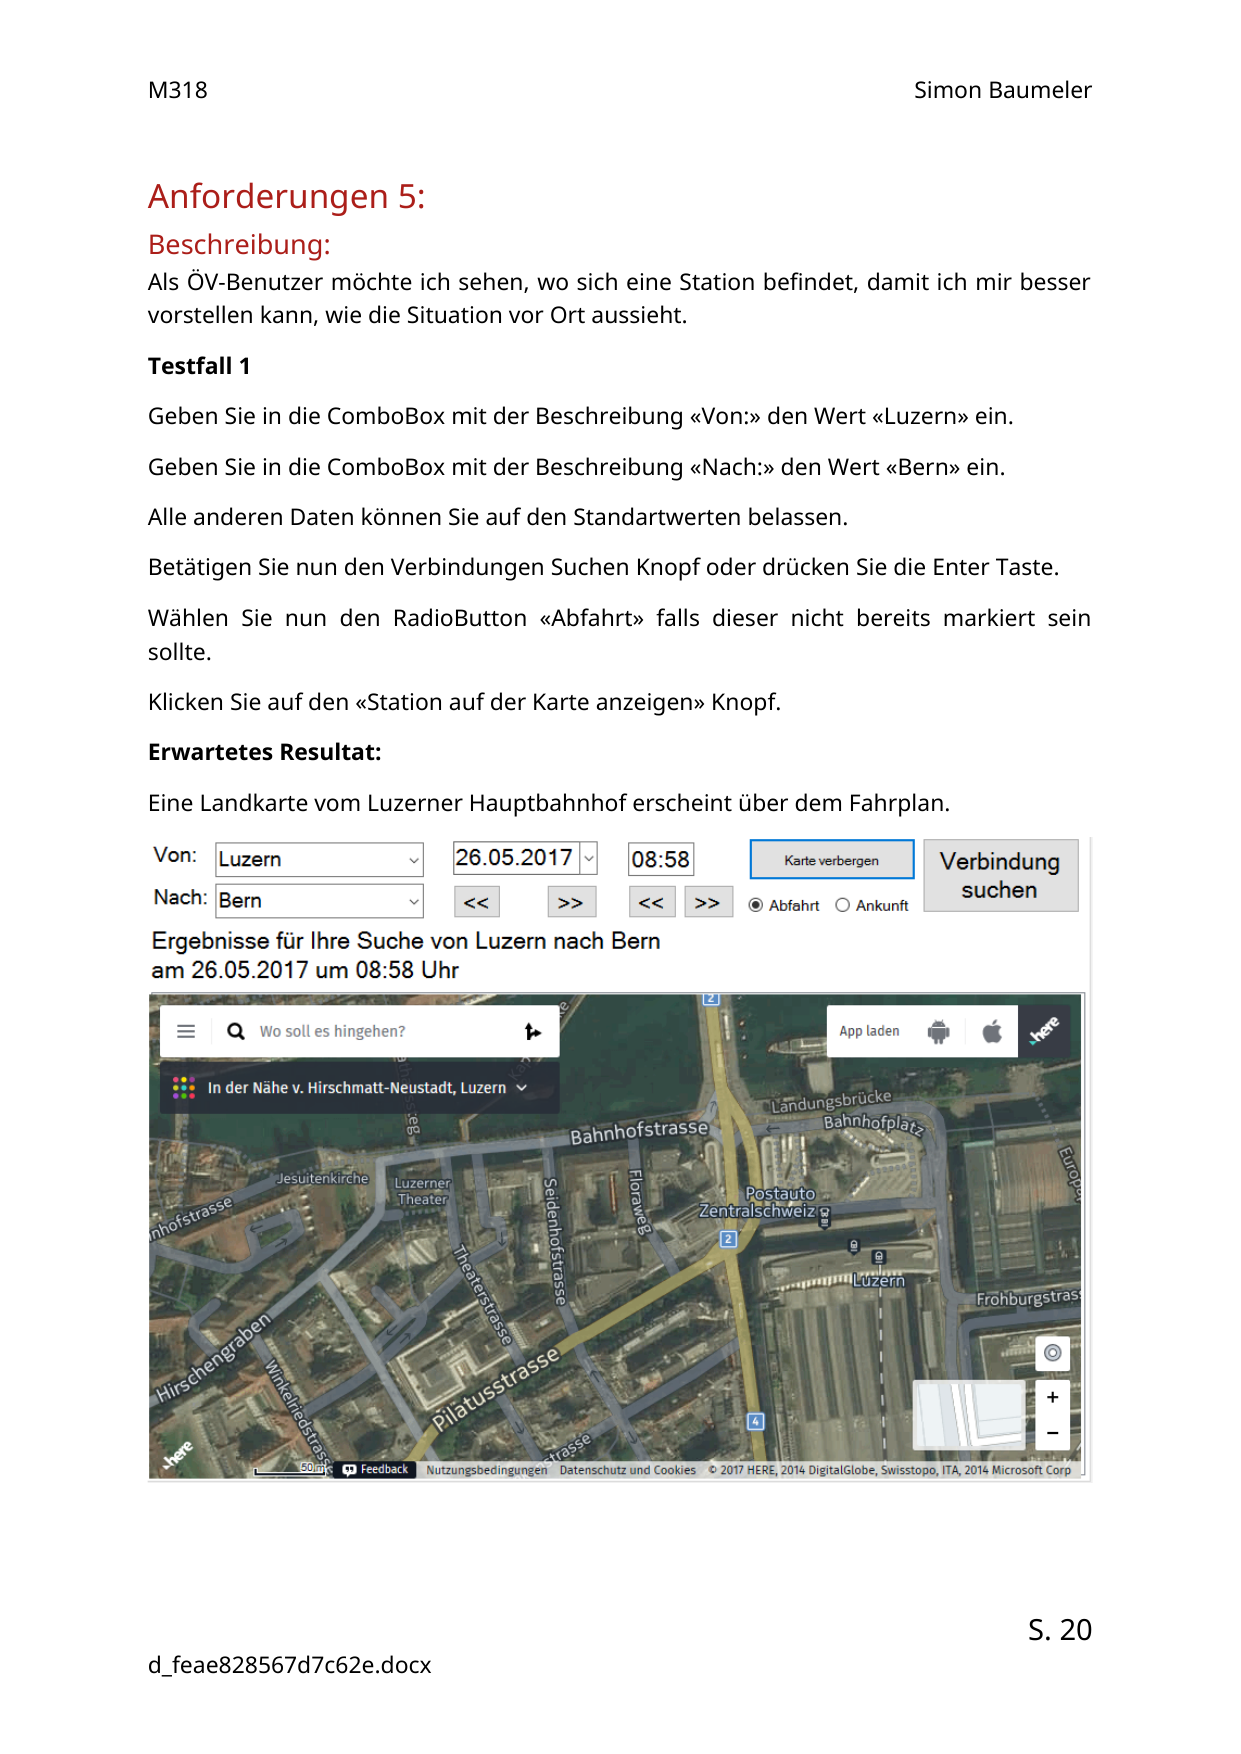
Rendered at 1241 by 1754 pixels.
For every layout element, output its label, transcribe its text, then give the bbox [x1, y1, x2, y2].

text Geben Sie in die ComboBox mit der Beschreibung «Von:» den Wert «Luzern» ein. [148, 400, 1093, 431]
text Testfall 1 [148, 350, 1093, 381]
subtitle Anforderungen 5: [148, 173, 1093, 218]
text Alle anderen Daten können Sie auf den Standartwerten belassen. [148, 501, 1093, 532]
text Geben Sie in die ComboBox mit der Beschreibung «Nach:» den Wert «Bern» ein. [148, 451, 1093, 482]
text Als ÖV-Benutzer möchte ich sehen, wo sich eine Station befindet, damit ich mir besser vorstellen kann, wie die Situation vor Ort aussieht. [148, 266, 1093, 331]
text Betätigen Sie nun den Verbindungen Suchen Knopf oder drücken Sie die Enter Taste. [148, 551, 1093, 583]
subtitle Beschreibung: [148, 226, 1093, 263]
text Eine Landkarte vom Luzerner Hauptbahnhof erscheint über dem Fahrplan. [148, 787, 1093, 818]
text Wählen Sie nun den RadioButton «Abfahrt» falls dieser nicht bereits markiert sein sollte. [148, 602, 1093, 667]
picture [147, 837, 1093, 1483]
text Klicken Sie auf den «Station auf der Karte anzeigen» Knopf. [148, 686, 1093, 717]
text Erwartetes Resultat: [148, 736, 1093, 768]
